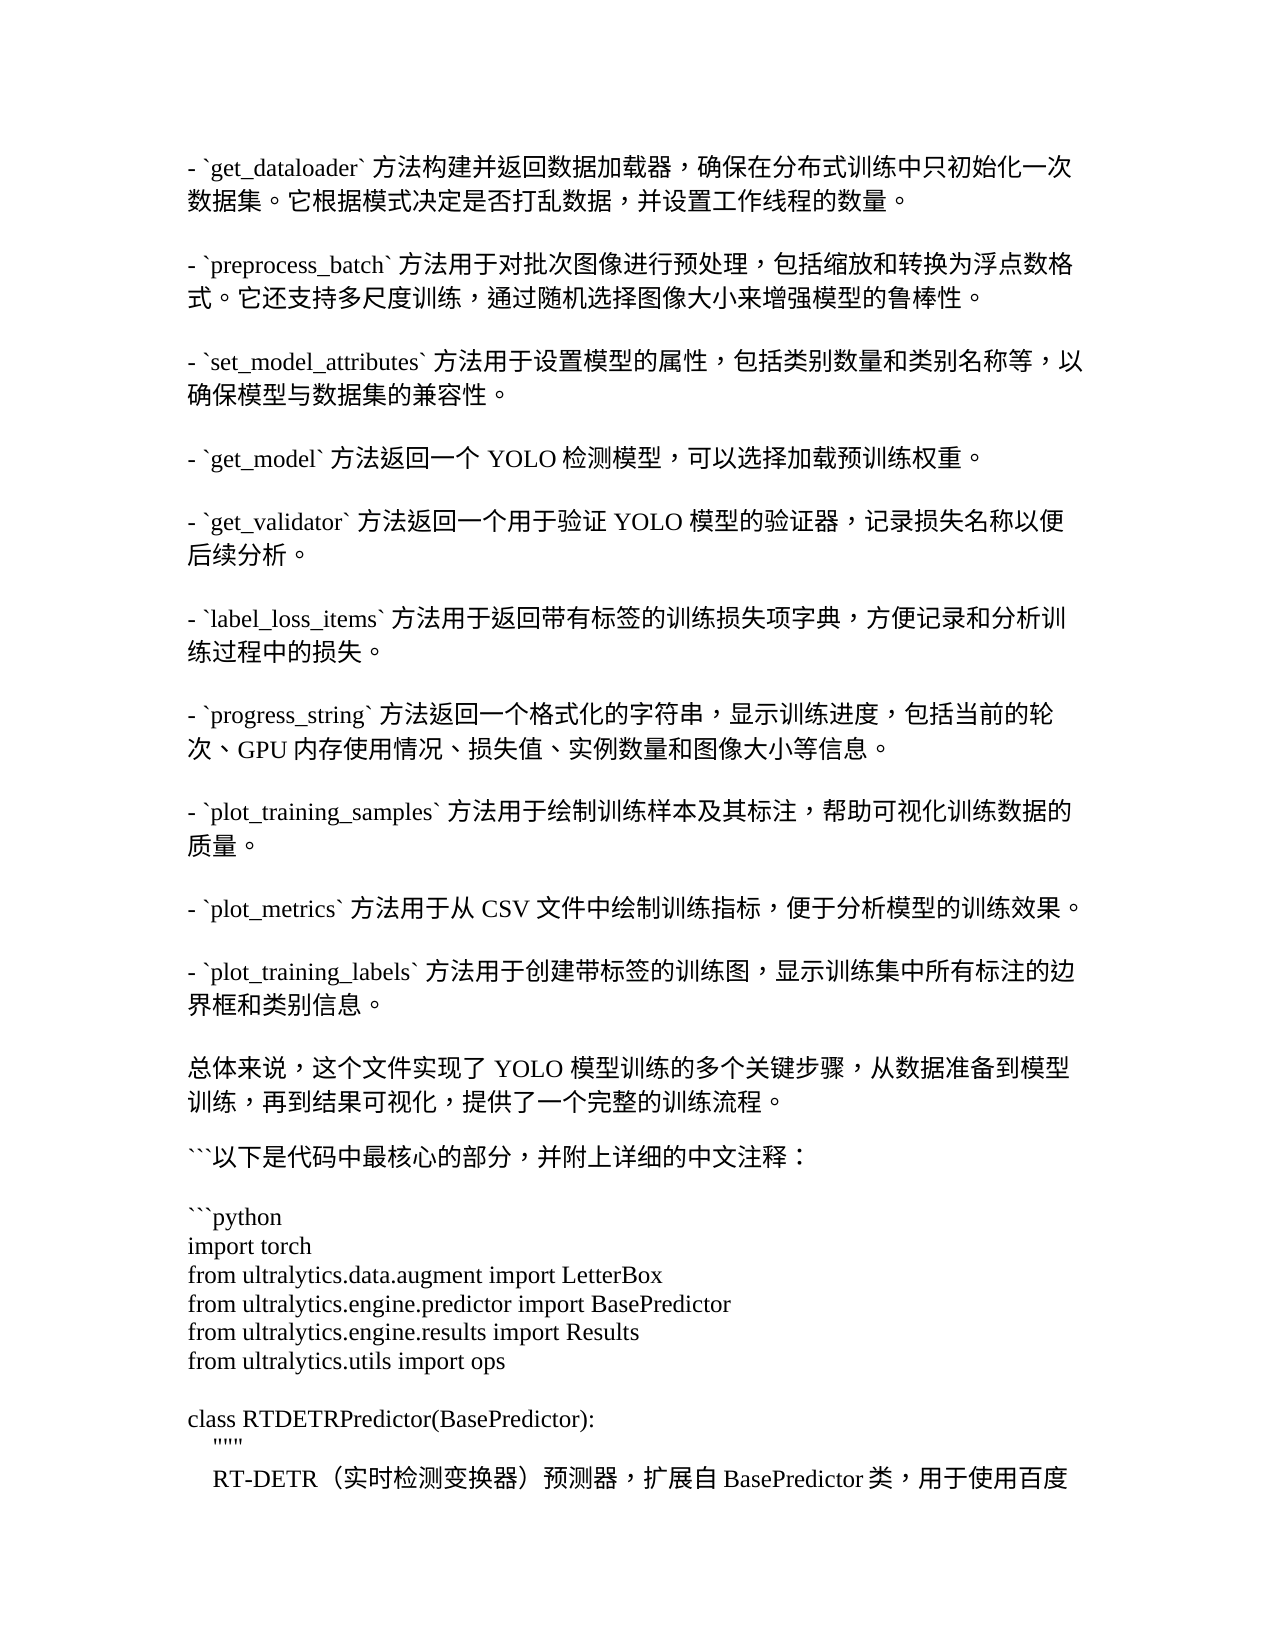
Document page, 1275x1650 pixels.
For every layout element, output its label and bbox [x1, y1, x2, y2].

text [187, 1139, 1087, 1495]
text [187, 150, 1087, 1119]
